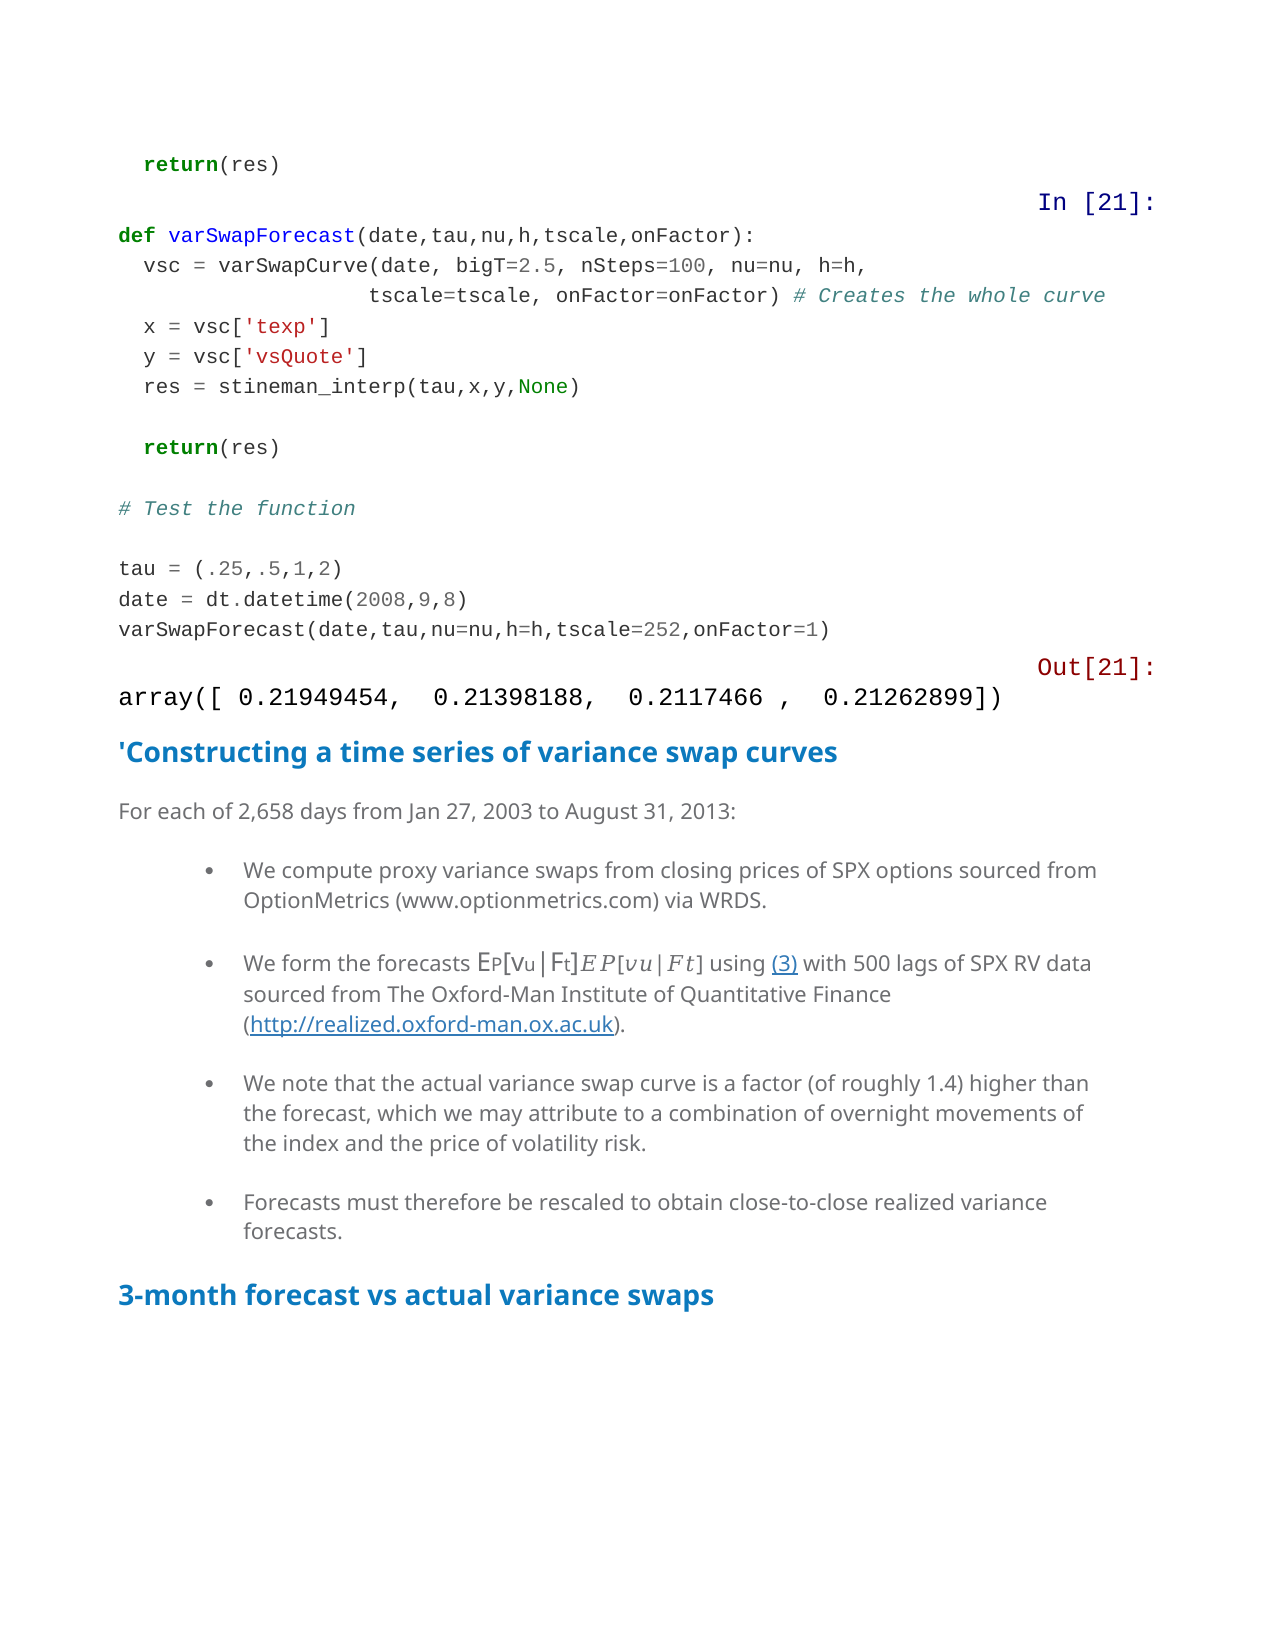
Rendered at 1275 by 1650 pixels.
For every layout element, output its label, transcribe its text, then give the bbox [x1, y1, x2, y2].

text def varSwapForecast(date,tau,nu,h,tscale,onFactor): [118, 218, 1157, 248]
text vsc = varSwapCurve(date, bigT=2.5, nSteps=100, nu=nu, h=h, [118, 248, 1157, 279]
list We form the forecasts EP[vu|Ft]𝐸𝑃[𝑣𝑢|𝐹𝑡] using (3) with 500 lags of SPX RV data sourced from The Oxford-Man Institute of Quantitative Finance (http://realized.oxford-man.ox.ac.uk). [206, 944, 1107, 1039]
text return(res) [118, 430, 1157, 461]
text return(res) [118, 148, 1157, 178]
list Forecasts must therefore be rescaled to obtain close-to-close realized variance forecasts. [206, 1186, 1107, 1246]
text varSwapForecast(date,tau,nu=nu,h=h,tscale=252,onFactor=1) [118, 612, 1157, 643]
text # Test the function [118, 491, 1157, 521]
text tau = (.25,.5,1,2) [118, 552, 1157, 582]
text For each of 2,658 days from Jan 27, 2003 to August 31, 2013: [118, 796, 1157, 826]
list We compute proxy variance swaps from closing prices of SPX options sourced from OptionMetrics (www.optionmetrics.com) via WRDS. [206, 855, 1107, 914]
text y = vsc['vsQuote'] [118, 339, 1157, 370]
text Out[21]: [118, 653, 1157, 683]
text 'Constructing a time series of variance swap curves [118, 733, 1157, 771]
text x = vsc['texp'] [118, 309, 1157, 339]
text array([ 0.21949454, 0.21398188, 0.2117466 , 0.21262899]) [118, 683, 1157, 713]
text res = stineman_interp(tau,x,y,None) [118, 370, 1157, 400]
text In [21]: [118, 188, 1157, 218]
text tscale=tscale, onFactor=onFactor) # Creates the whole curve [118, 279, 1157, 309]
text 3-month forecast vs actual variance swaps [118, 1275, 1157, 1313]
text date = dt.datetime(2008,9,8) [118, 582, 1157, 612]
list We note that the actual variance swap curve is a factor (of roughly 1.4) higher than the forecast, which we may attribute to a combination of overnight movements of the index and the price of volatility risk. [206, 1068, 1107, 1157]
